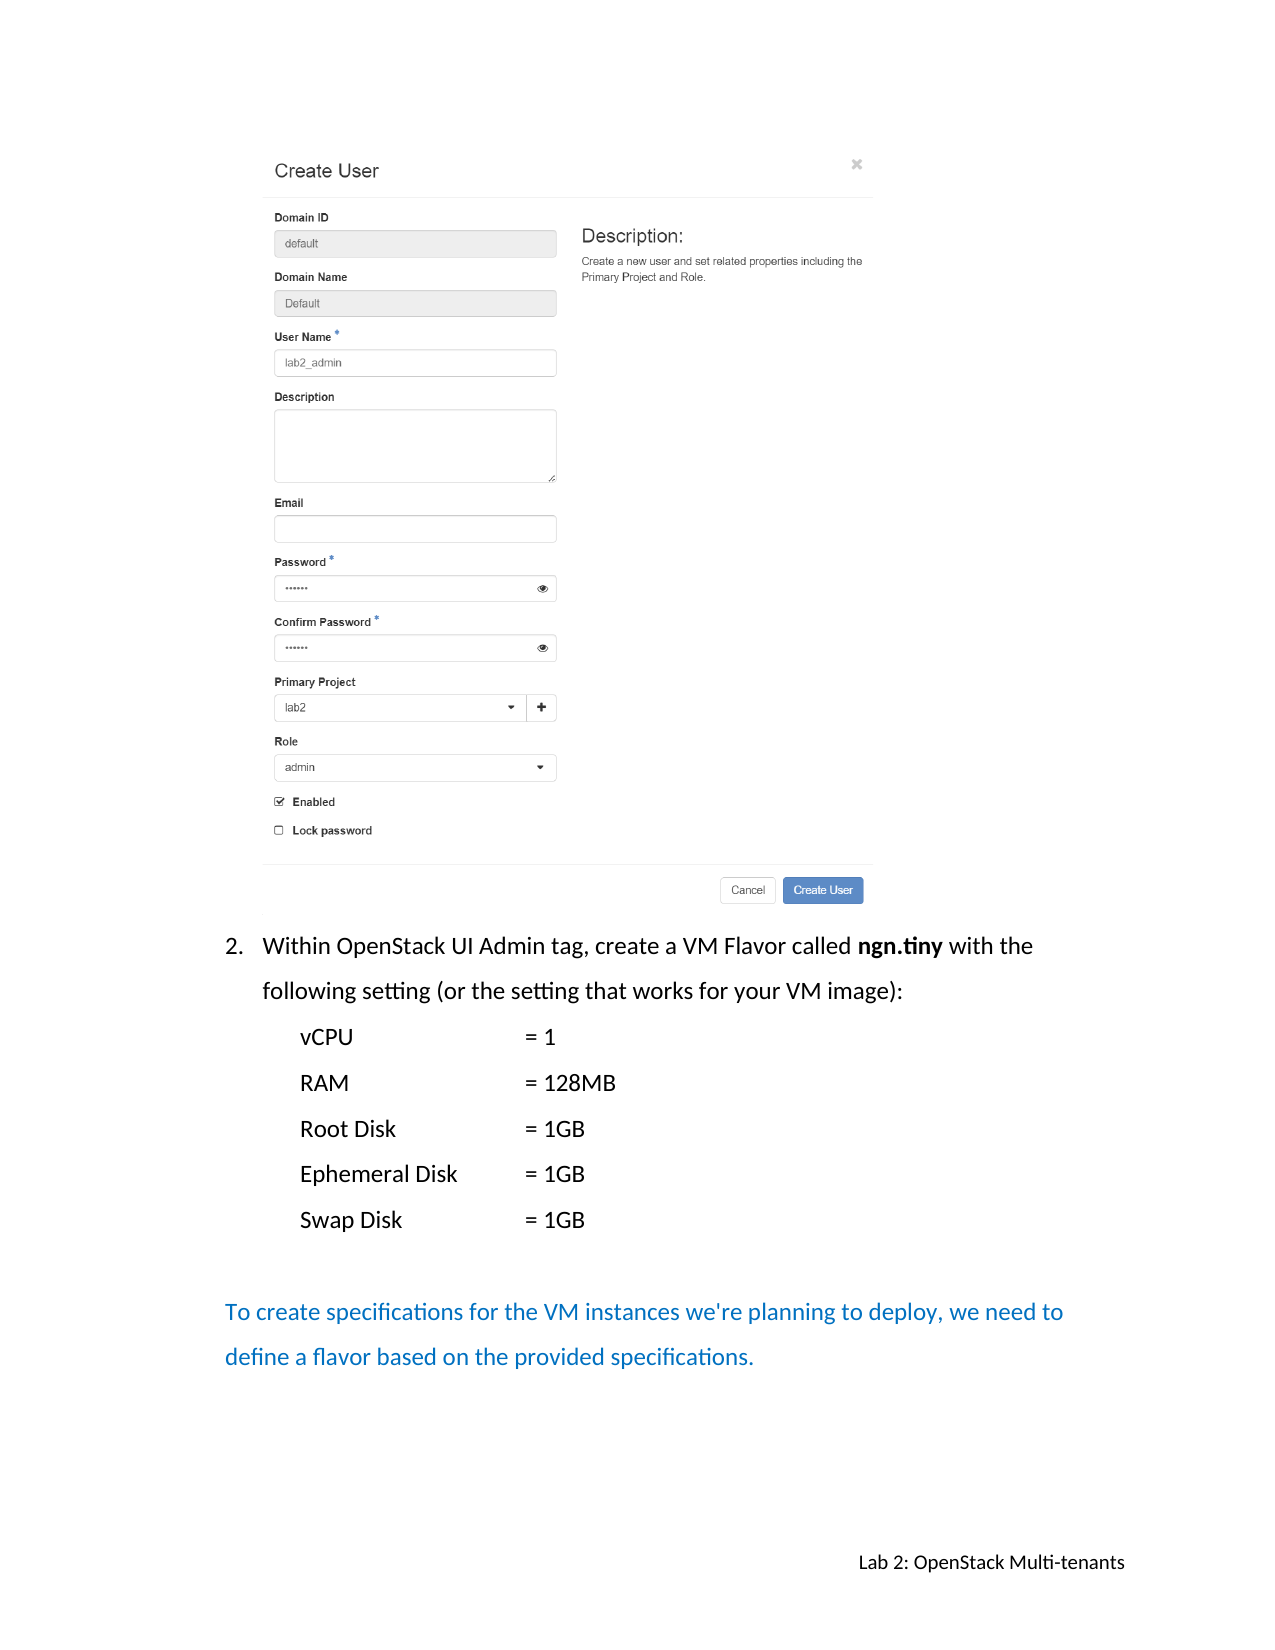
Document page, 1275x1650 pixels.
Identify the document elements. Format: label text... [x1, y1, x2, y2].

list Swap Disk = 1GB [300, 1204, 1125, 1235]
list RAM = 128MB [300, 1067, 1125, 1097]
list Root Disk = 1GB [300, 1113, 1125, 1143]
list Within OpenStack UI Admin tag, create a VM Flavor called ngn.tiny with the following setting (or the setting that works for your VM image): [225, 930, 1125, 1006]
list vCPU = 1 [300, 1021, 1125, 1052]
text To create specifications for the VM instances we're planning to deploy, we need to define a flavor based on the provided specifications. [225, 1296, 1125, 1372]
list Ephemeral Disk = 1GB [300, 1158, 1125, 1189]
picture [262, 150, 874, 915]
